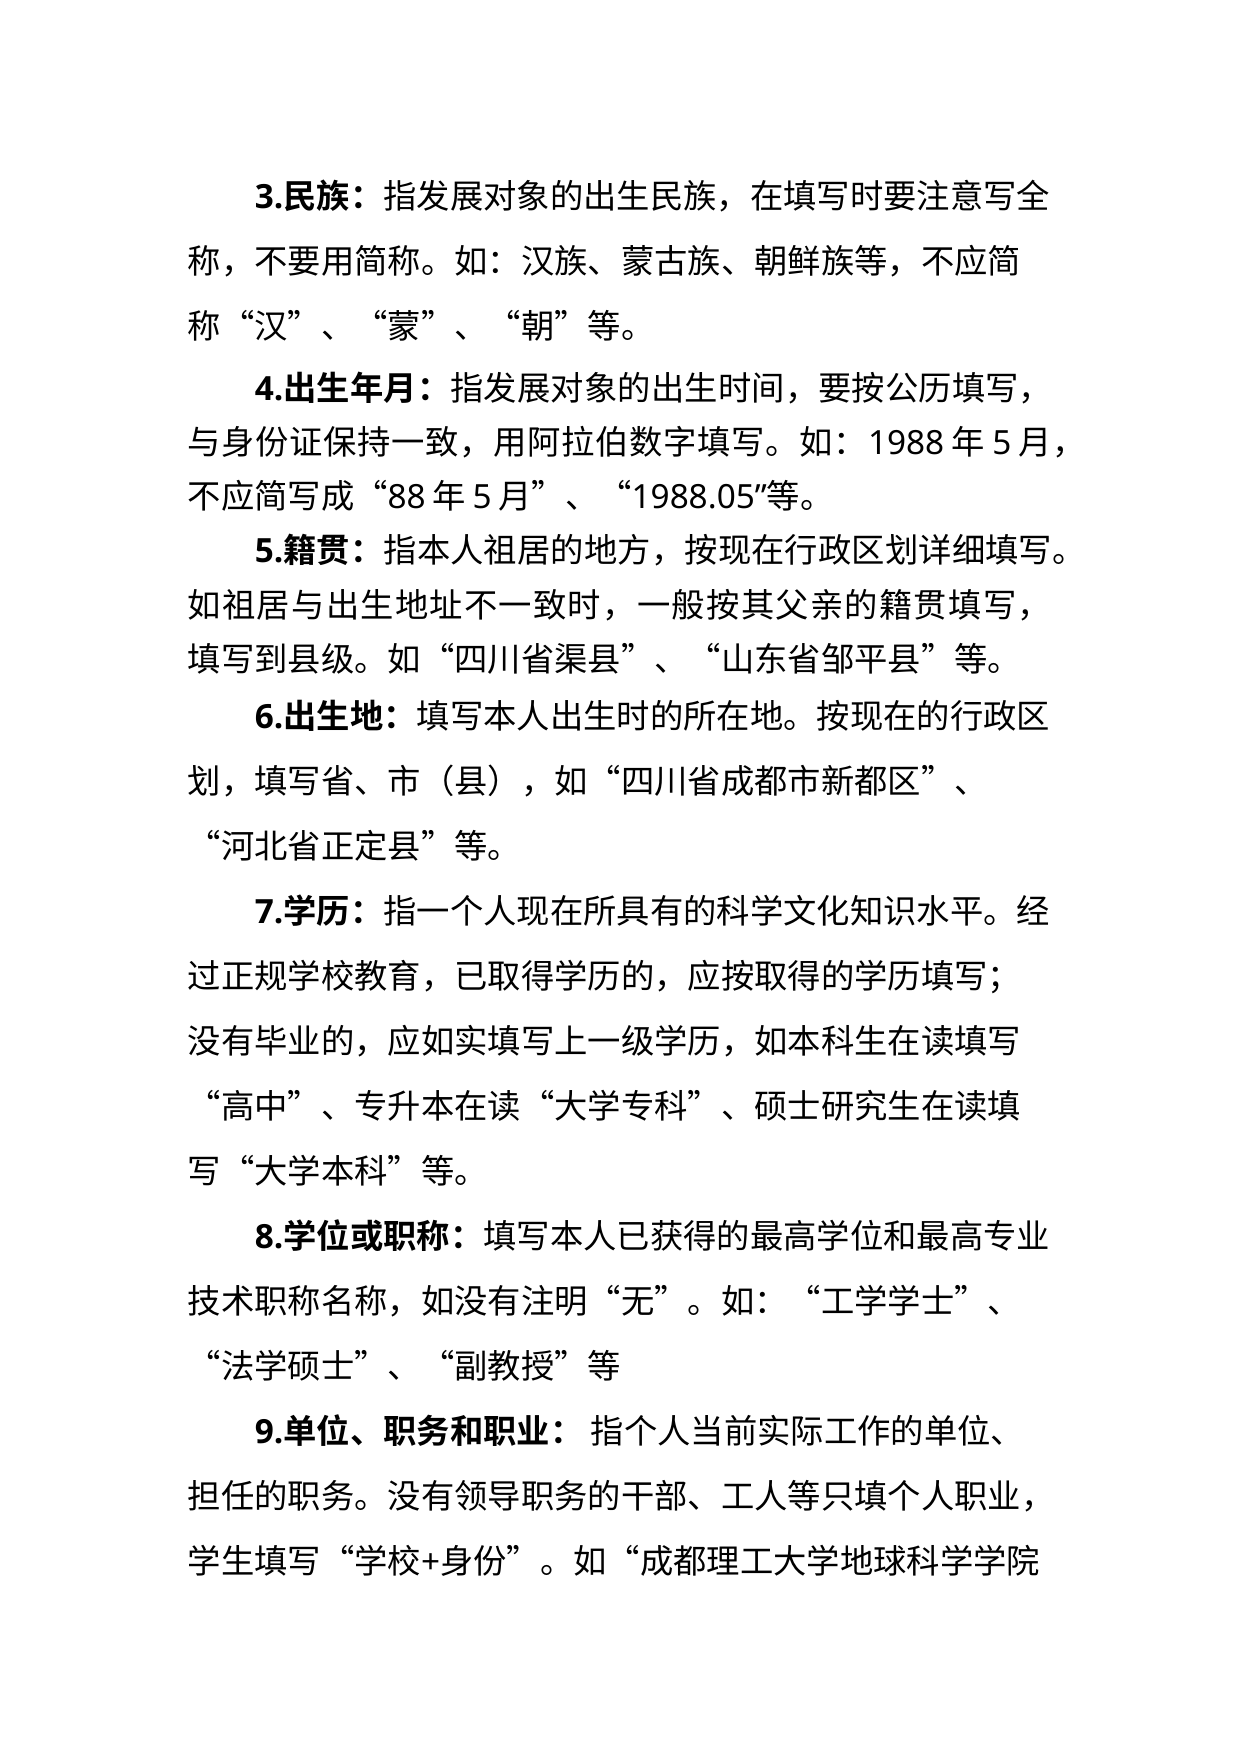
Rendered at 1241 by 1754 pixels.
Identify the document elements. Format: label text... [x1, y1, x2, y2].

text 6.出生地：填写本人出生时的所在地。按现在的行政区划，填写省、市（县），如“四川省成都市新都区”、“河北省正定县”等。 [187, 682, 1053, 877]
text 7.学历：指一个人现在所具有的科学文化知识水平。经过正规学校教育，已取得学历的，应按取得的学历填写；没有毕业的，应如实填写上一级学历，如本科生在读填写“高中”、专升本在读“大学专科”、硕士研究生在读填写“大学本科”等。 [187, 877, 1053, 1202]
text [187, 1397, 1053, 1592]
text 4.出生年月：指发展对象的出生时间，要按公历填写，与身份证保持一致，用阿拉伯数字填写。如：1988年5月，不应简写成“88年5月”、“等。 [187, 357, 1053, 519]
text 5.籍贯：指本人祖居的地方，按现在行政区划详细填写。如祖居与出生地址不一致时，一般按其父亲的籍贯填写，填写到县级。如“四川省渠县”、“山东省邹平县”等。 [187, 519, 1053, 682]
text 3.民族：指发展对象的出生民族，在填写时要注意写全称，不要用简称。如：汉族、蒙古族、朝鲜族等，不应简称“汉”、“蒙”、“朝”等。 [187, 162, 1053, 357]
text 8.学位或职称：填写本人已获得的最高学位和最高专业技术职称名称，如没有注明“无”。如：“工学学士”、“法学硕士”、“副教授”等 [187, 1202, 1053, 1397]
